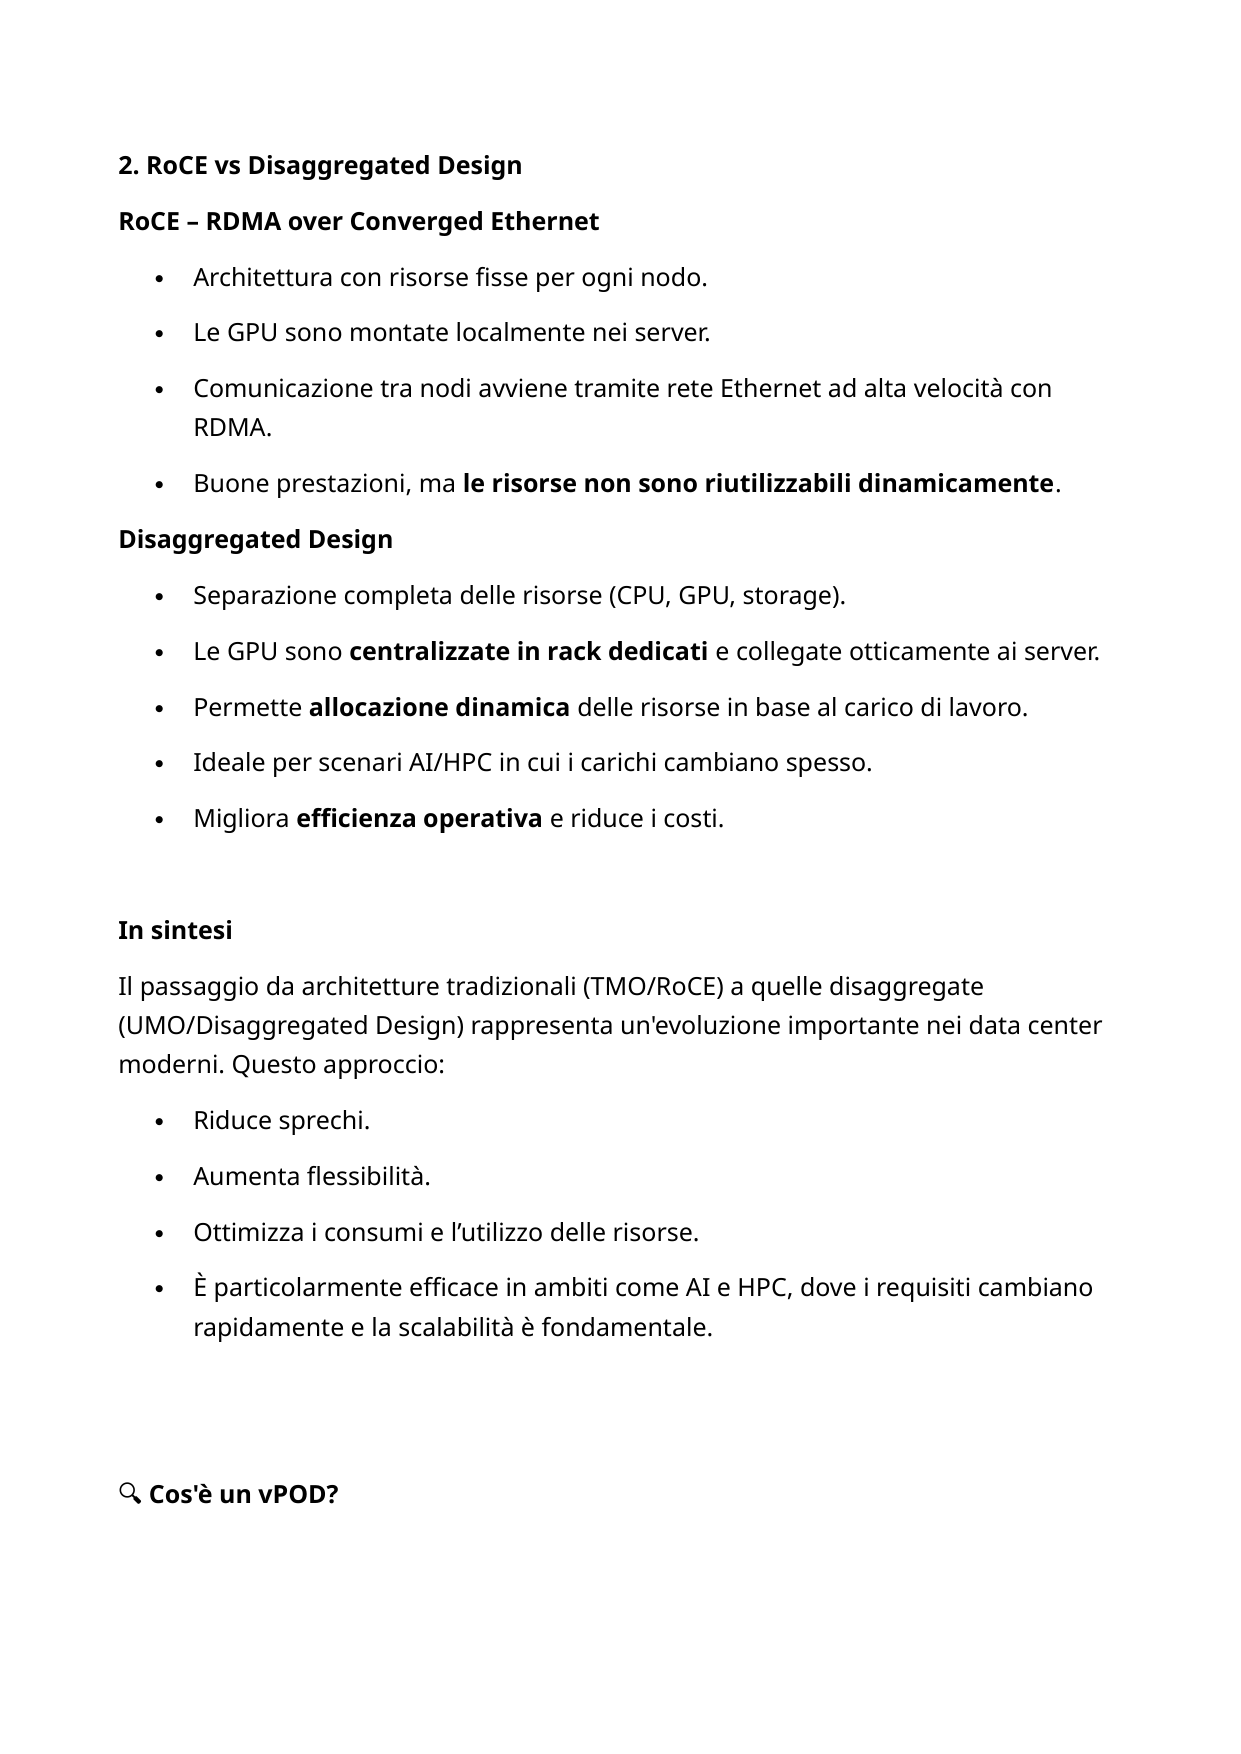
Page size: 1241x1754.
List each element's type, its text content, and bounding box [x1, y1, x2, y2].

list Migliora efficienza operativa e riduce i costi. [156, 801, 1122, 835]
list Architettura con risorse fisse per ogni nodo. [156, 259, 1122, 293]
text In sintesi [118, 913, 1122, 947]
list Le GPU sono montate localmente nei server. [156, 315, 1122, 349]
text RoCE – RDMA over Converged Ethernet [118, 203, 1122, 237]
list Le GPU sono centralizzate in rack dedicati e collegate otticamente ai server. [156, 633, 1122, 667]
text 🔍 Cos'è un vPOD? [118, 1477, 1122, 1511]
list Separazione completa delle risorse (CPU, GPU, storage). [156, 578, 1122, 612]
list Ideale per scenari AI/HPC in cui i carichi cambiano spesso. [156, 745, 1122, 779]
text Il passaggio da architetture tradizionali (TMO/RoCE) a quelle disaggregate (UMO/Disaggregated Design) rappresenta un'evoluzione importante nei data center moderni. Questo approccio: [118, 968, 1122, 1081]
list Ottimizza i consumi e l’utilizzo delle risorse. [156, 1214, 1122, 1248]
list Comunicazione tra nodi avviene tramite rete Ethernet ad alta velocità con RDMA. [156, 371, 1122, 444]
list Aumenta flessibilità. [156, 1158, 1122, 1192]
text 2. RoCE vs Disaggregated Design [118, 148, 1122, 182]
list È particolarmente efficace in ambiti come AI e HPC, dove i requisiti cambiano rapidamente e la scalabilità è fondamentale. [156, 1270, 1122, 1343]
list Riduce sprechi. [156, 1103, 1122, 1137]
list Permette allocazione dinamica delle risorse in base al carico di lavoro. [156, 689, 1122, 723]
text Disaggregated Design [118, 522, 1122, 556]
list Buone prestazioni, ma le risorse non sono riutilizzabili dinamicamente. [156, 466, 1122, 500]
